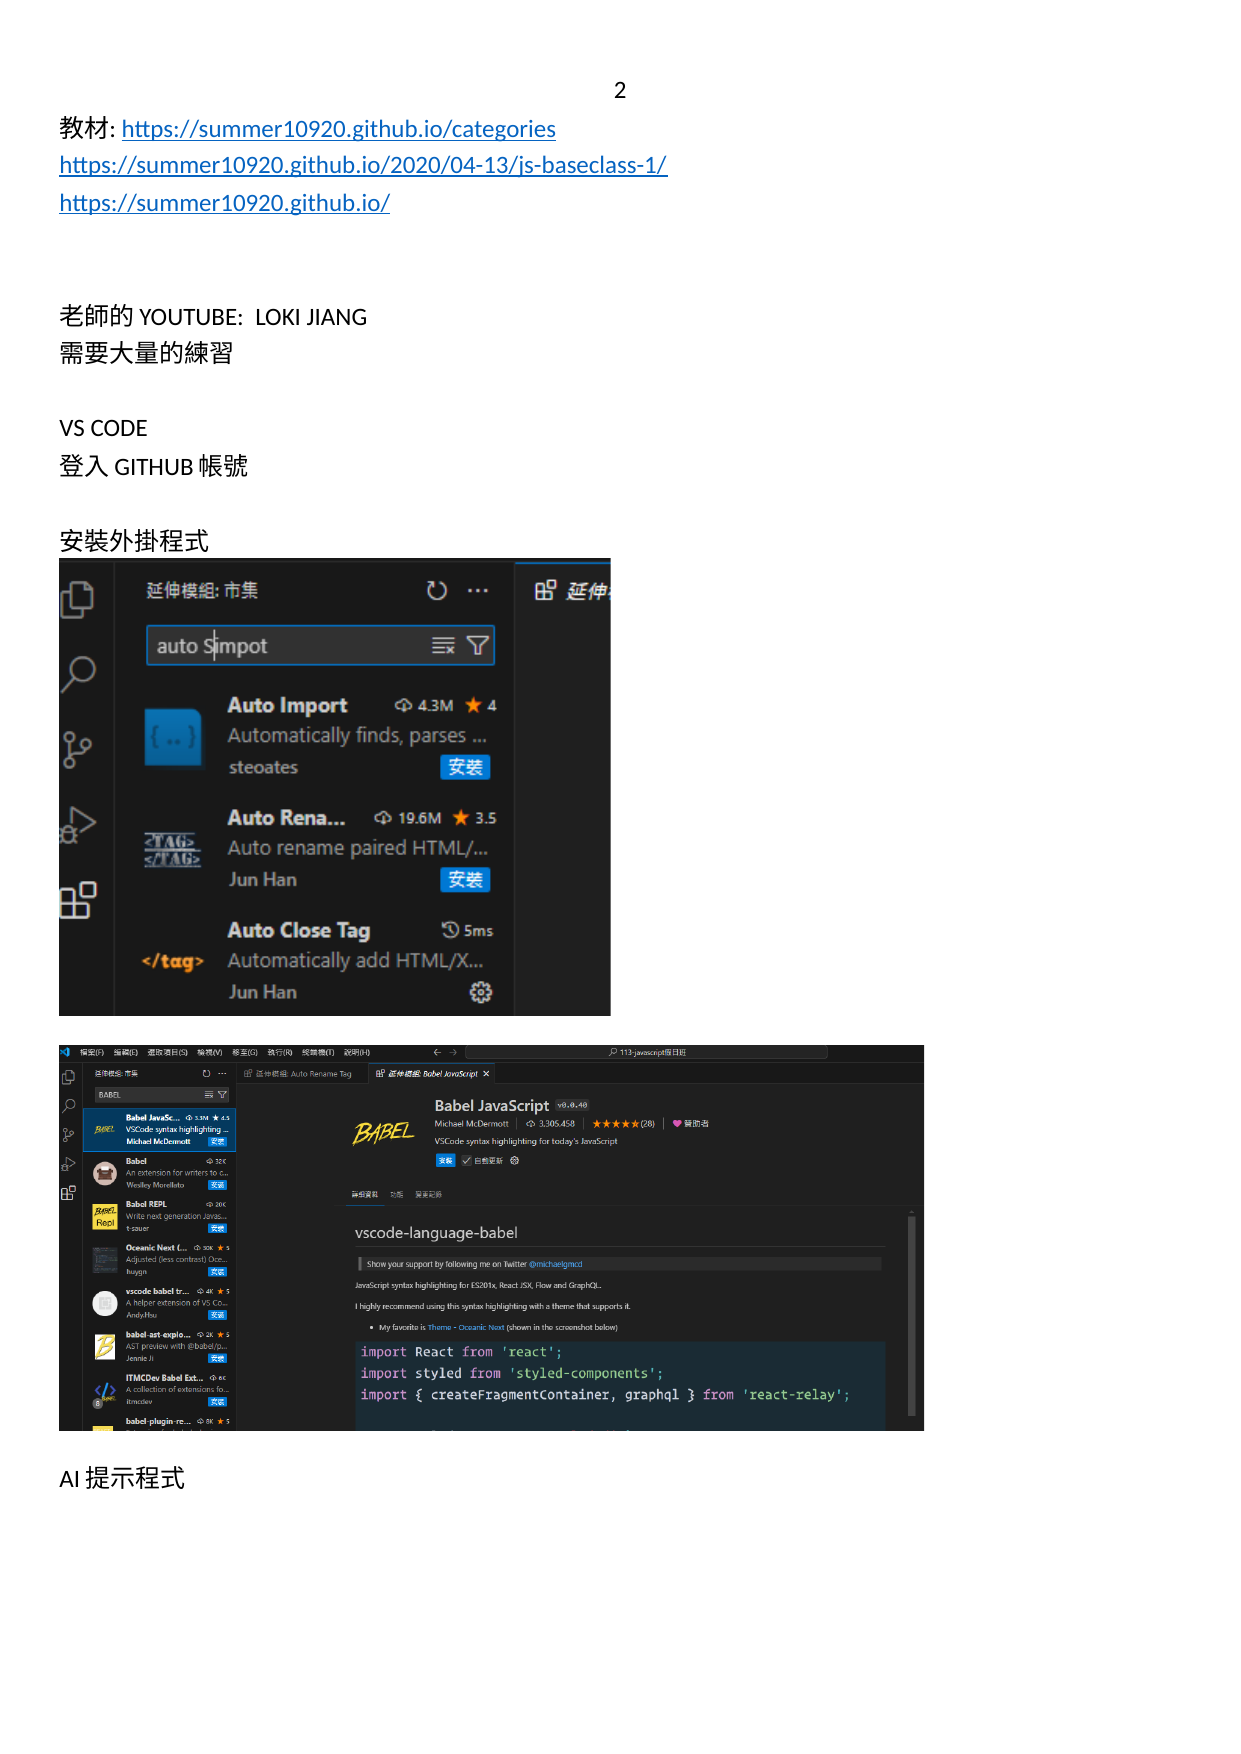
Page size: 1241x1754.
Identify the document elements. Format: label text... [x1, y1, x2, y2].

picture [59, 1045, 925, 1431]
text VS CODE [59, 408, 1181, 446]
text https://summer10920.github.io/ [59, 183, 1181, 221]
picture [59, 558, 611, 1016]
text 2 [59, 71, 1181, 108]
text 教材: https://summer10920.github.io/categories [59, 108, 1181, 146]
text AI提示程式 [59, 1458, 1181, 1496]
text 登入GITHUB帳號 [59, 446, 1181, 483]
text 需要大量的練習 [59, 333, 1181, 371]
text 老師的YOUTUBE: LOKI JIANG [59, 296, 1181, 333]
text https://summer10920.github.io/2020/04-13/js-baseclass-1/ [59, 146, 1181, 183]
text 安裝外掛程式 [59, 521, 1181, 558]
